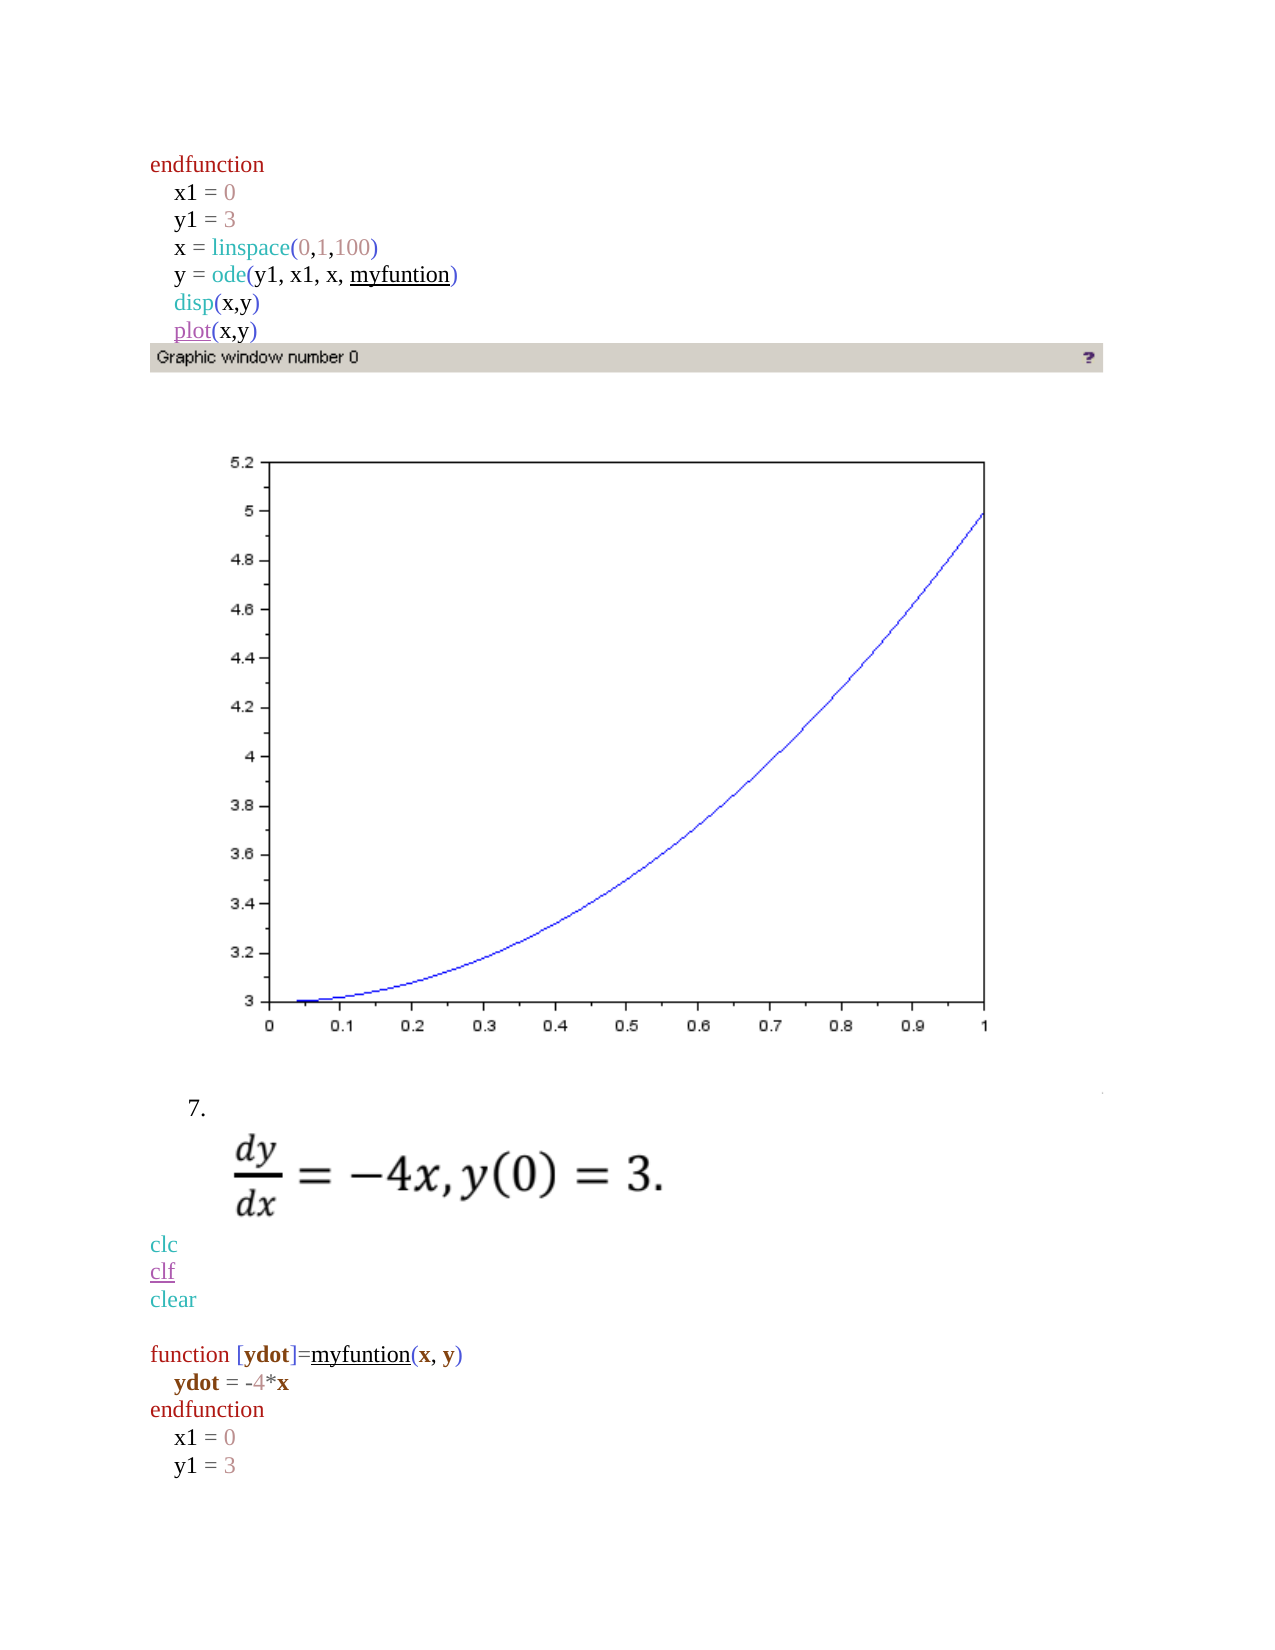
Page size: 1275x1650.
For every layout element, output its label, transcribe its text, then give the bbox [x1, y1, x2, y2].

text plot(x,y) [150, 316, 1125, 343]
picture [150, 343, 1104, 1094]
text clc [150, 1230, 1125, 1257]
text x1 = 0 [150, 178, 1125, 205]
text y1 = 3 [150, 205, 1125, 233]
text y = ode(y1, x1, x, myfuntion) [150, 260, 1125, 288]
text x1 = 0 [150, 1423, 1125, 1451]
text ydot = -4*x [150, 1368, 1125, 1395]
text endfunction [150, 150, 1125, 178]
text x = linspace(0,1,100) [150, 233, 1125, 260]
text clear [150, 1285, 1125, 1313]
text y1 = 3 [150, 1451, 1125, 1478]
text function [ydot]=myfuntion(x, y) [150, 1340, 1125, 1368]
text clf [150, 1257, 1125, 1285]
text endfunction [150, 1395, 1125, 1423]
text disp(x,y) [150, 288, 1125, 316]
picture [225, 1122, 674, 1230]
